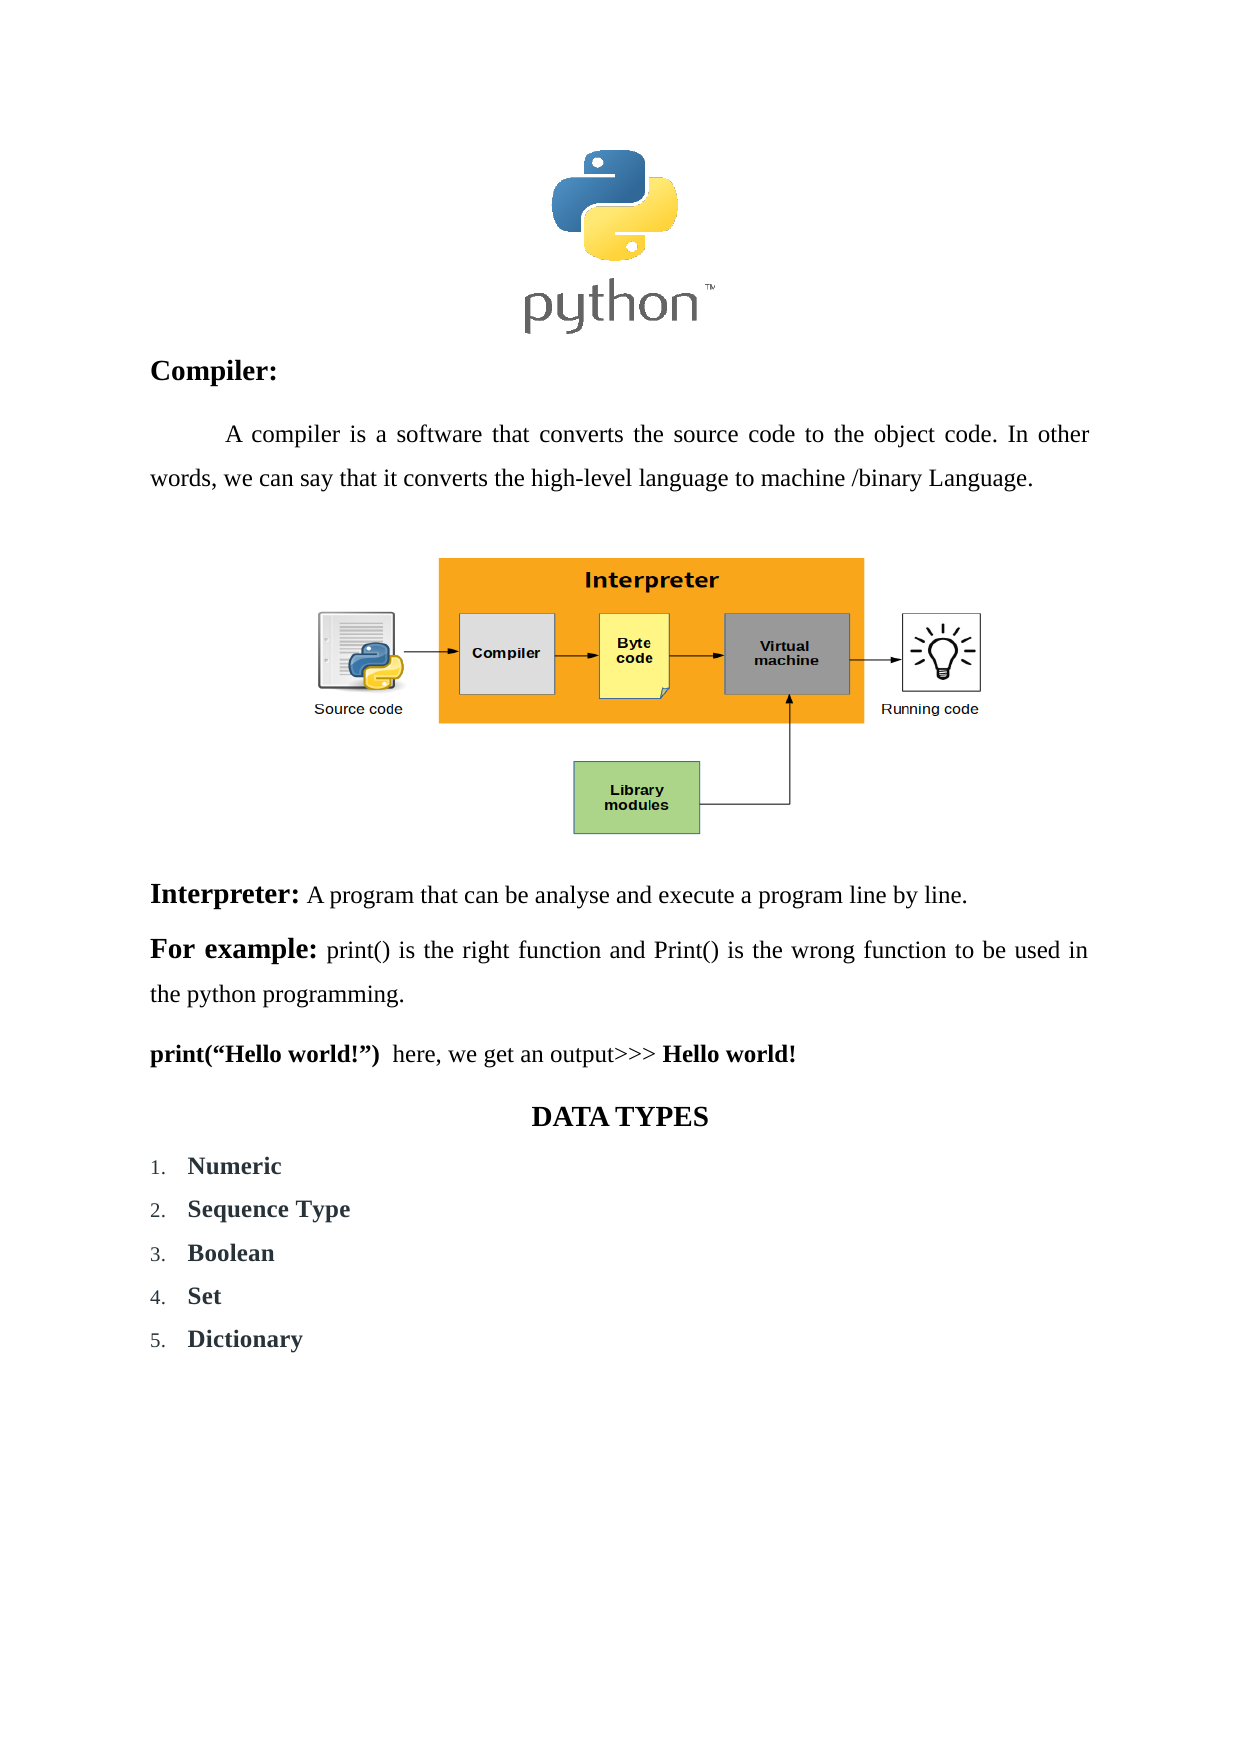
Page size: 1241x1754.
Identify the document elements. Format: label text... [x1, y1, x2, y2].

text Compiler: [150, 353, 1090, 386]
text For example: print() is the right function and Print() is the wrong function to be used in the python programming. [150, 931, 1090, 1008]
list Sequence Type [150, 1194, 1090, 1223]
list Numeric [150, 1151, 1090, 1180]
list Boolean [150, 1238, 1090, 1266]
picture [525, 150, 715, 334]
list Set [150, 1281, 1090, 1309]
list Dictionary [150, 1324, 1090, 1353]
text DATA TYPES [150, 1099, 1090, 1132]
text Interpreter: A program that can be analyse and execute a program line by line. [150, 821, 1090, 909]
text print(“Hello world!”) here, we get an output>>> Hello world! [150, 1039, 1090, 1068]
text A compiler is a software that converts the source code to the object code. In other words, we can say that it converts the high-level language to machine /binary Language. [150, 419, 1090, 491]
picture [305, 532, 995, 852]
